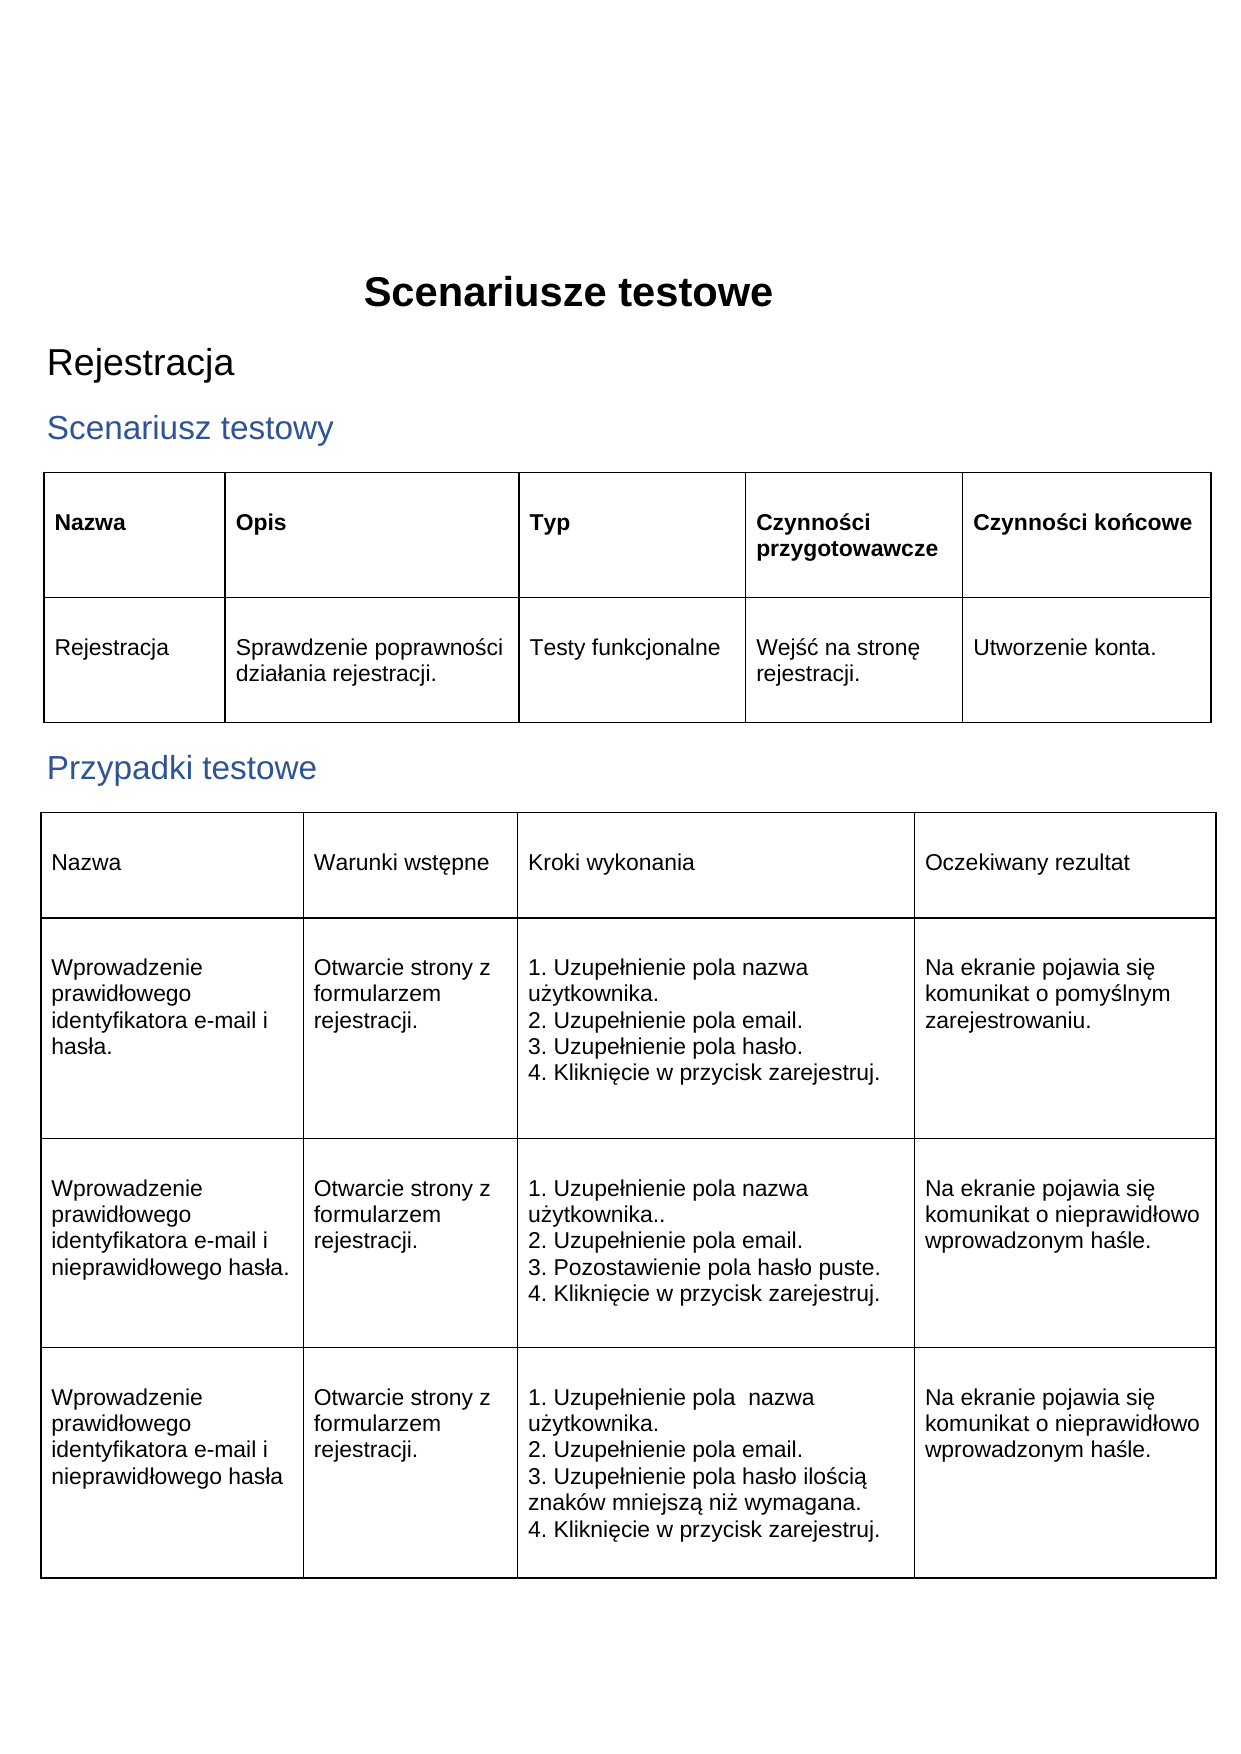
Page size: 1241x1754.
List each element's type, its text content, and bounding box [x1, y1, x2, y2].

table_cell Na ekranie pojawia się komunikat o pomyślnym zarejestrowaniu. [915, 919, 1215, 1137]
table_header Kroki wykonania [518, 813, 914, 917]
table_header Warunki wstępne [304, 813, 517, 917]
table_cell Wejść na stronę rejestracji. [746, 598, 962, 722]
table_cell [304, 1348, 517, 1577]
table_cell 1. Uzupełnienie pola nazwa użytkownika.. 2. Uzupełnienie pola email. 3. Pozostawienie pola hasło puste. 4. Kliknięcie w przycisk zarejestruj. [518, 1139, 914, 1347]
table_cell Otwarcie strony z formularzem rejestracji. [304, 1139, 517, 1347]
table_cell Utworzenie konta. [963, 598, 1210, 722]
text Przypadki testowe [47, 748, 1090, 787]
table_cell 1. Uzupełnienie pola nazwa użytkownika. 2. Uzupełnienie pola email. 3. Uzupełnienie pola hasło ilością znaków mniejszą niż wymagana. 4. Kliknięcie w przycisk zarejestruj. [518, 1348, 914, 1577]
table_header Czynności przygotowawcze [746, 473, 962, 597]
table_cell Rejestracja [45, 598, 224, 722]
table_header Opis [226, 473, 518, 597]
table_header Typ [520, 473, 745, 597]
table_header Nazwa [42, 813, 303, 917]
text Rejestracja [47, 340, 1090, 383]
table_header Czynności końcowe [963, 473, 1210, 597]
table_header Oczekiwany rezultat [915, 813, 1215, 917]
table_header Nazwa [45, 473, 224, 597]
table_cell Sprawdzenie poprawności działania rejestracji. [226, 598, 518, 722]
table_cell 1. Uzupełnienie pola nazwa użytkownika. 2. Uzupełnienie pola email. 3. Uzupełnienie pola hasło. 4. Kliknięcie w przycisk zarejestruj. [518, 919, 914, 1137]
table_cell Na ekranie pojawia się komunikat o nieprawidłowo wprowadzonym haśle. [915, 1348, 1215, 1577]
table_cell Otwarcie strony z formularzem rejestracji. [304, 919, 517, 1137]
table_cell Testy funkcjonalne [520, 598, 745, 722]
table_cell Na ekranie pojawia się komunikat o nieprawidłowo wprowadzonym haśle. [915, 1139, 1215, 1347]
text Scenariusz testowy [47, 408, 1090, 447]
table_cell Wprowadzenie prawidłowego identyfikatora e-mail i hasła. [42, 919, 303, 1137]
text Scenariusze testowe [47, 267, 1090, 315]
table_cell Wprowadzenie prawidłowego identyfikatora e-mail i nieprawidłowego hasła. [42, 1139, 303, 1347]
table_cell Wprowadzenie prawidłowego identyfikatora e-mail i nieprawidłowego hasła [42, 1348, 303, 1577]
